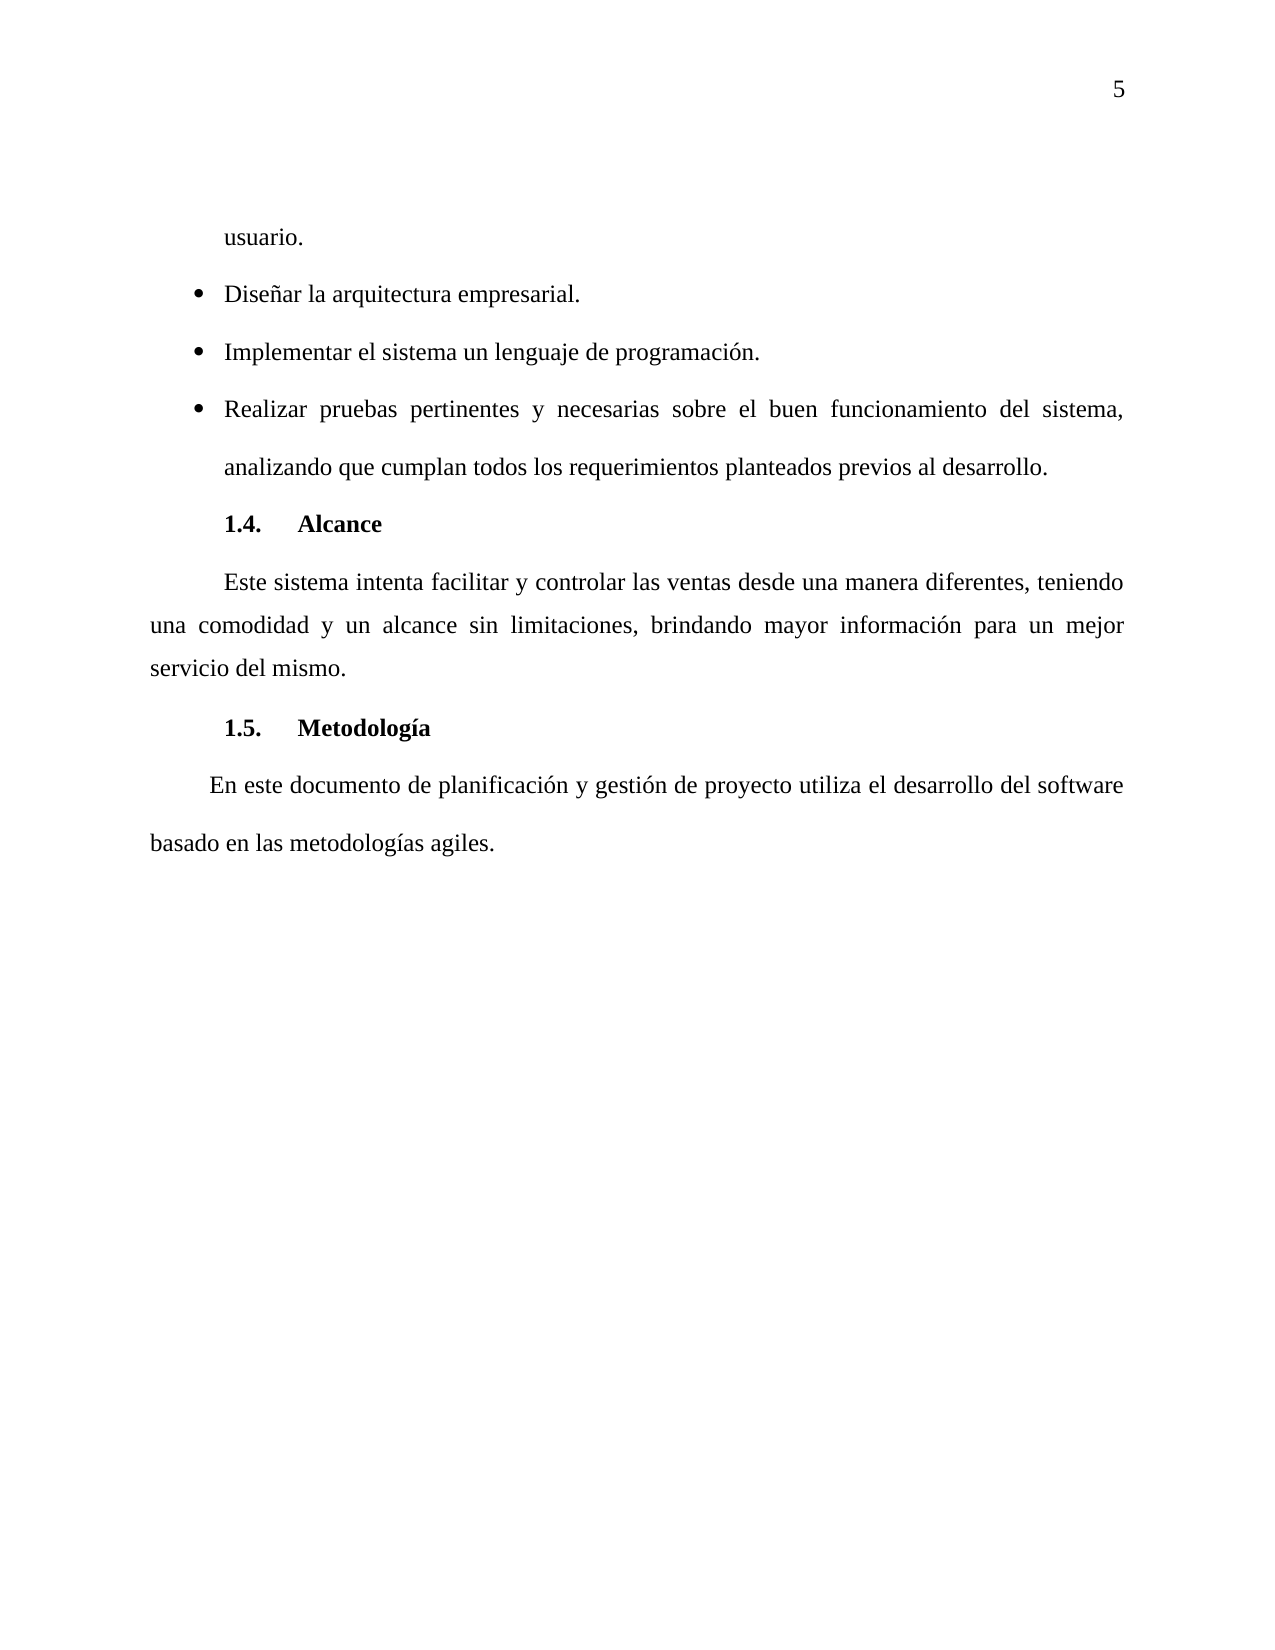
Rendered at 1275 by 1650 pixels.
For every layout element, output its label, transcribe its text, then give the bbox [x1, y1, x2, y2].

subtitle Alcance [224, 509, 1125, 538]
text Este sistema intenta facilitar y controlar las ventas desde una manera diferentes, teniendo una comodidad y un alcance sin limitaciones, brindando mayor información para un mejor servicio del mismo. [150, 567, 1125, 682]
list Realizar pruebas pertinentes y necesarias sobre el buen funcionamiento del sistema, analizando que cumplan todos los requerimientos planteados previos al desarrollo. [194, 394, 1125, 481]
list Identificar los requisitos funcionales del sistema a través de los requerimientos del usuario. [194, 222, 1125, 251]
list Implementar el sistema un lenguaje de programación. [194, 337, 1125, 366]
subtitle Metodología [224, 713, 1125, 742]
list Diseñar la arquitectura empresarial. [194, 279, 1125, 308]
text En este documento de planificación y gestión de proyecto utiliza el desarrollo del software basado en las metodologías agiles. [150, 771, 1125, 857]
